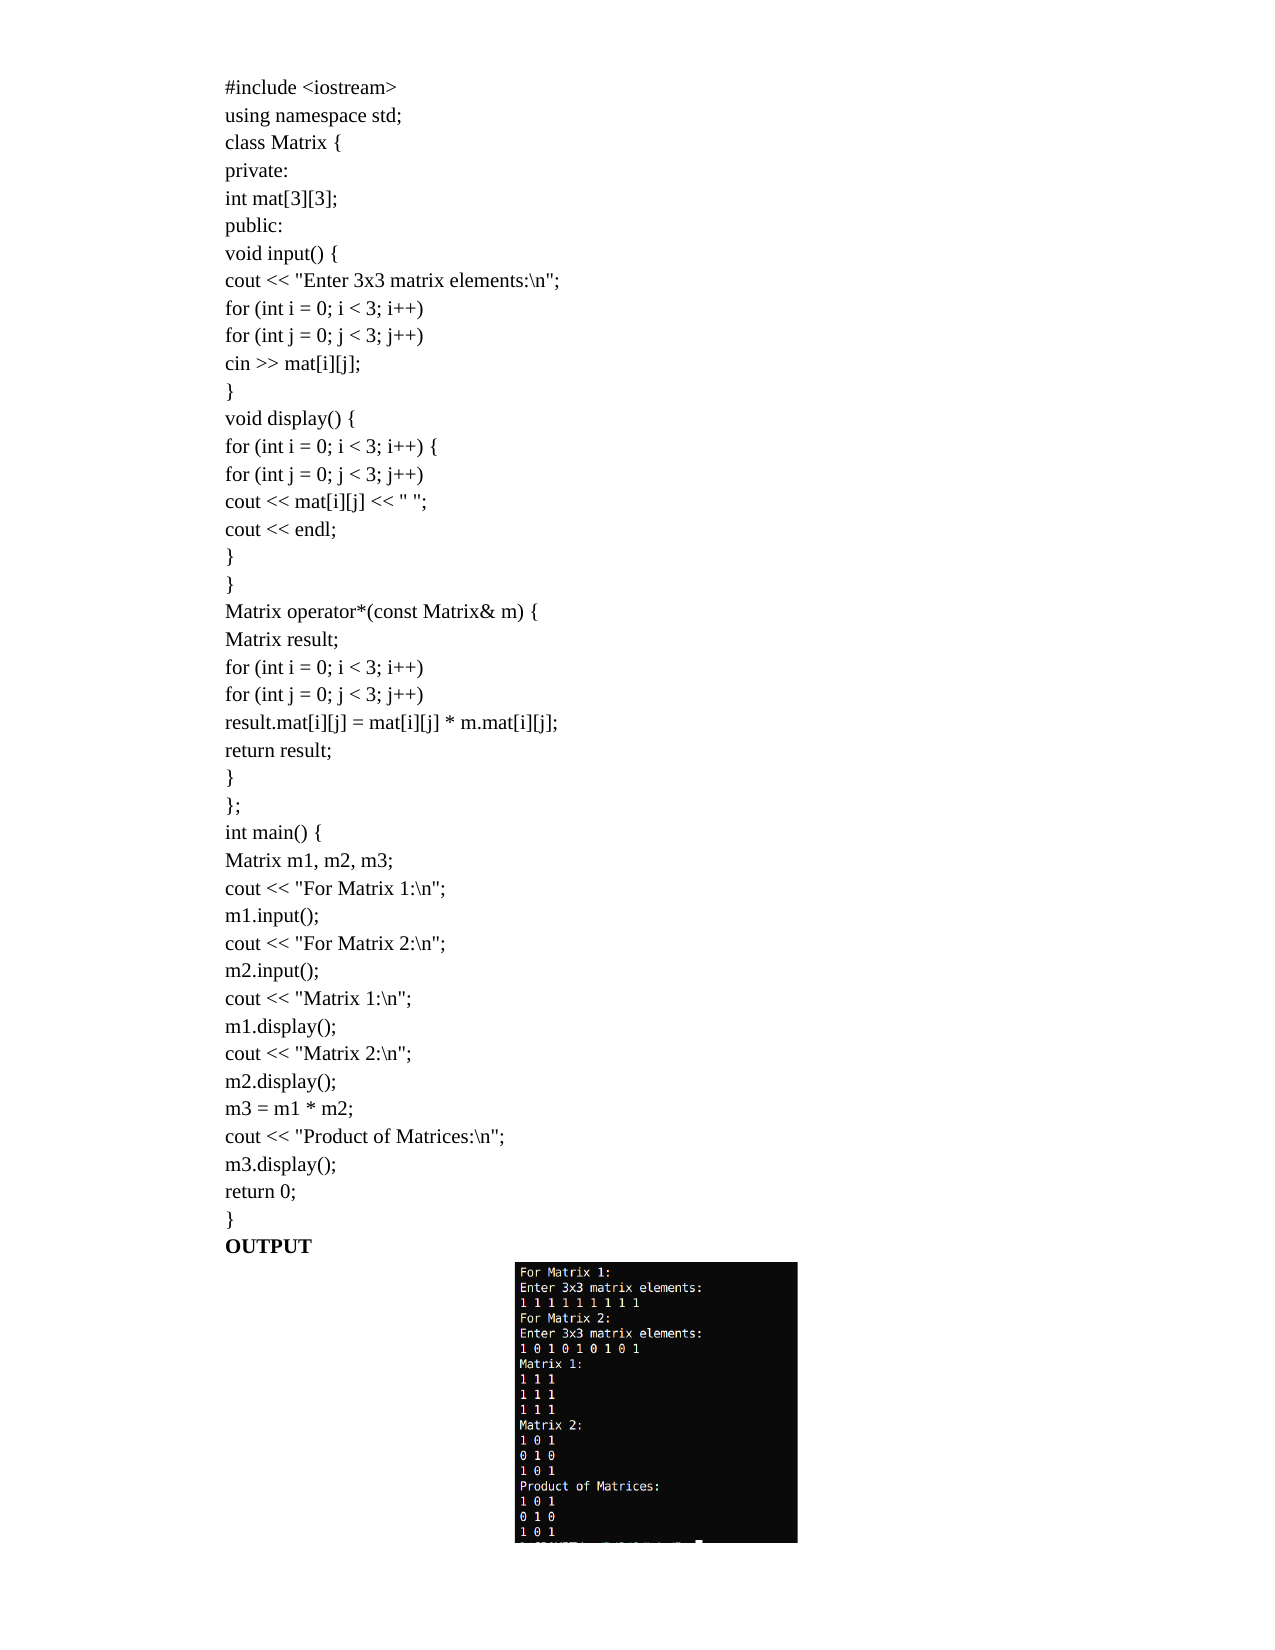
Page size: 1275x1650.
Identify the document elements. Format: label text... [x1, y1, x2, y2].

text m1.display(); [225, 1013, 1087, 1038]
text return result; [225, 737, 1087, 762]
text for (int j = 0; j < 3; j++) [225, 461, 1087, 486]
text OUTPUT [225, 1234, 1087, 1258]
text m2.display(); [225, 1069, 1087, 1093]
text class Matrix { [225, 130, 1087, 154]
text m2.input(); [225, 958, 1087, 982]
picture [514, 1262, 798, 1543]
text }; [225, 793, 1087, 817]
text int main() { [225, 820, 1087, 844]
text cout << "Enter 3x3 matrix elements:\n"; [225, 268, 1087, 292]
text cout << "Matrix 1:\n"; [225, 986, 1087, 1010]
text for (int i = 0; i < 3; i++) [225, 296, 1087, 320]
text } [225, 572, 1087, 596]
text Matrix result; [225, 627, 1087, 651]
text void display() { [225, 406, 1087, 430]
text cout << endl; [225, 517, 1087, 541]
text private: [225, 158, 1087, 182]
text m3.display(); [225, 1152, 1087, 1176]
text cout << mat[i][j] << " "; [225, 489, 1087, 513]
text return 0; [225, 1179, 1087, 1203]
text cout << "Product of Matrices:\n"; [225, 1124, 1087, 1148]
text for (int j = 0; j < 3; j++) [225, 682, 1087, 706]
text cout << "For Matrix 1:\n"; [225, 876, 1087, 899]
text void input() { [225, 241, 1087, 265]
text using namespace std; [225, 103, 1087, 127]
text m3 = m1 * m2; [225, 1096, 1087, 1120]
text public: [225, 213, 1087, 237]
text Matrix operator*(const Matrix& m) { [225, 599, 1087, 623]
text #include <iostream> [225, 75, 1087, 99]
text for (int i = 0; i < 3; i++) [225, 655, 1087, 679]
text for (int j = 0; j < 3; j++) [225, 323, 1087, 347]
text int mat[3][3]; [225, 185, 1087, 209]
text cin >> mat[i][j]; [225, 351, 1087, 375]
text result.mat[i][j] = mat[i][j] * m.mat[i][j]; [225, 710, 1087, 734]
text m1.input(); [225, 903, 1087, 927]
text cout << "For Matrix 2:\n"; [225, 931, 1087, 955]
text } [225, 379, 1087, 403]
text for (int i = 0; i < 3; i++) { [225, 434, 1087, 458]
text Matrix m1, m2, m3; [225, 848, 1087, 872]
text cout << "Matrix 2:\n"; [225, 1041, 1087, 1065]
text } [225, 544, 1087, 568]
text } [225, 765, 1087, 789]
text } [225, 1207, 1087, 1231]
